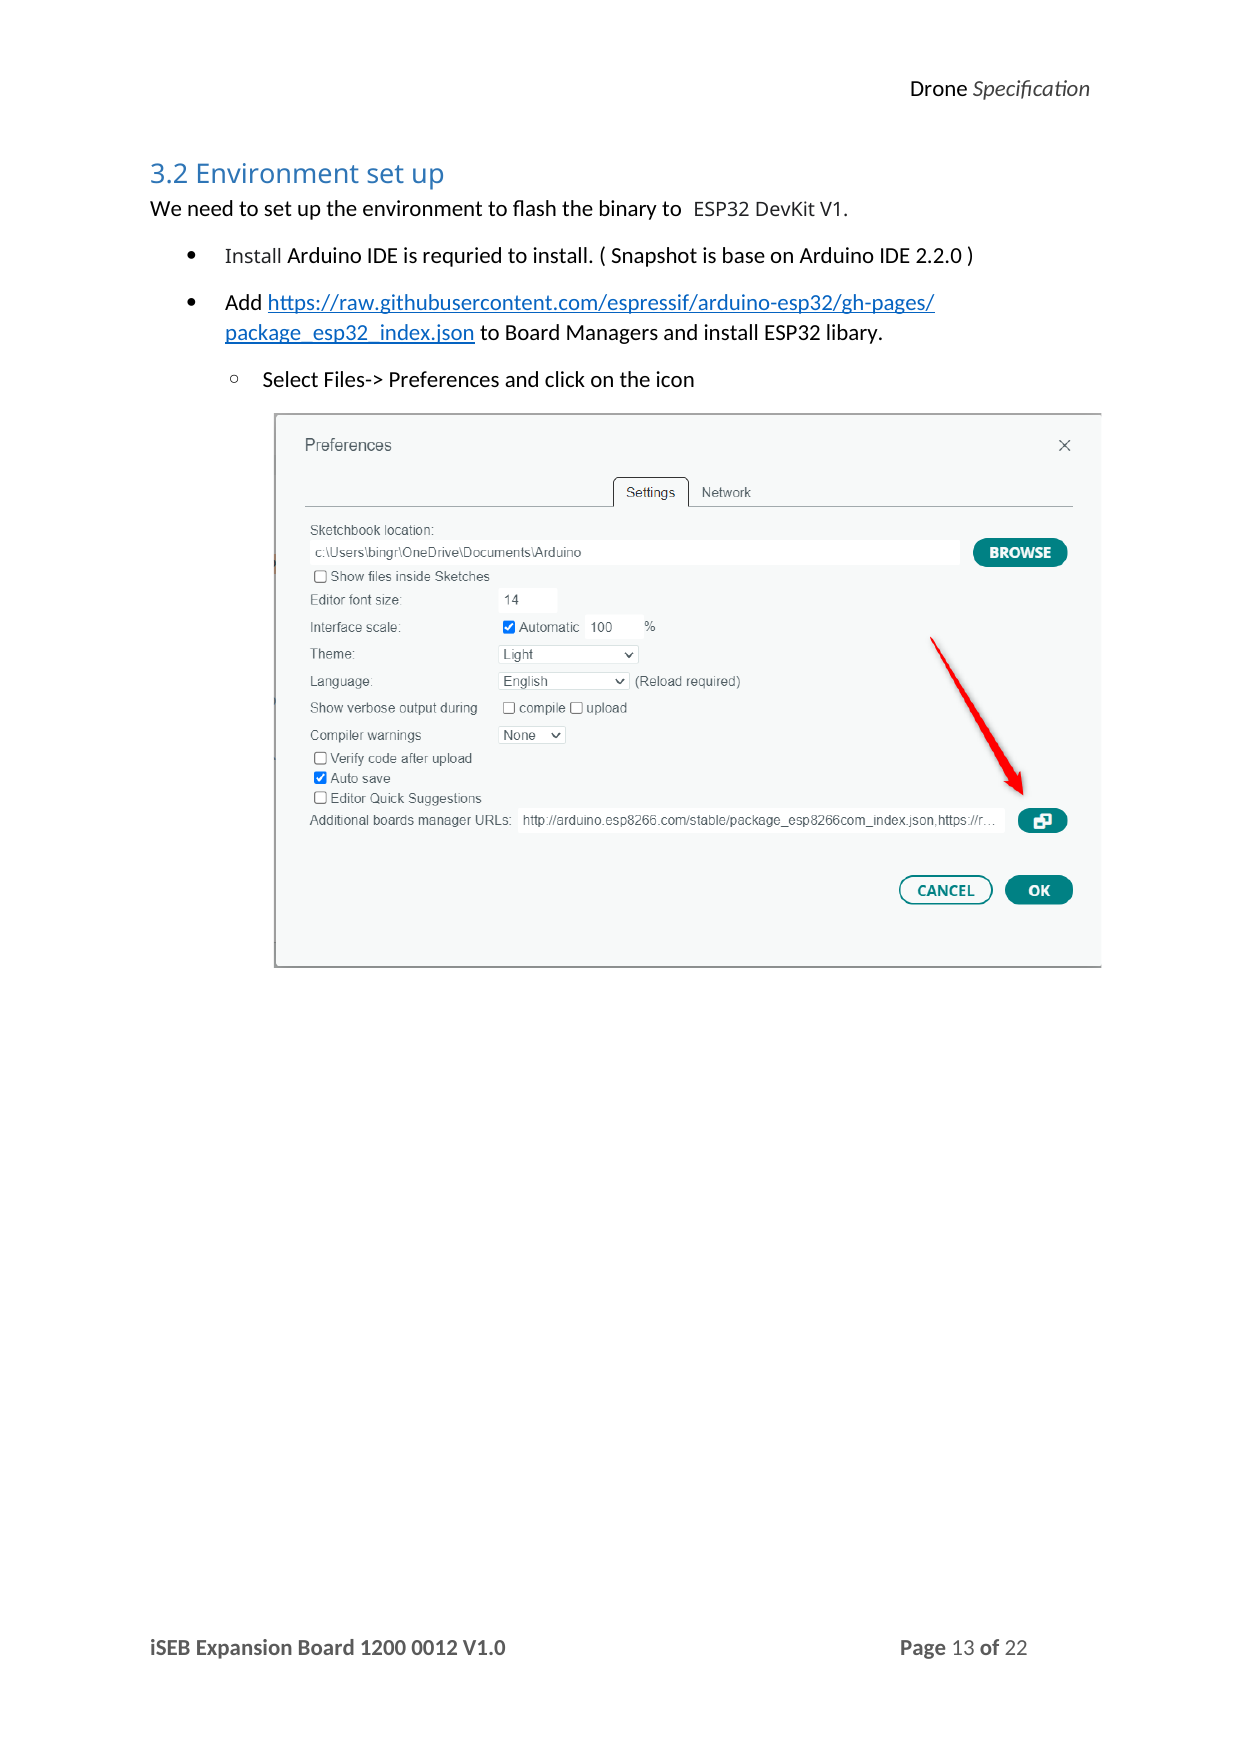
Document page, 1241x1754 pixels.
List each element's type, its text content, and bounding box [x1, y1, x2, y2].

list Install Arduino IDE is requried to install. ( Snapshot is base on Arduino IDE 2.2.0 ) [187, 241, 1090, 269]
subtitle 3.2 Environment set up [150, 154, 1090, 191]
text We need to set up the environment to flash the binary to ESP32 DevKit V1. [150, 194, 1090, 222]
list Add https://raw.githubusercontent.com/espressif/arduino-esp32/gh-pages/package_esp32_index.json to Board Managers and install ESP32 libary. [187, 288, 1090, 346]
list Select Files-> Preferences and click on the icon [225, 365, 1090, 393]
picture [273, 413, 1102, 968]
